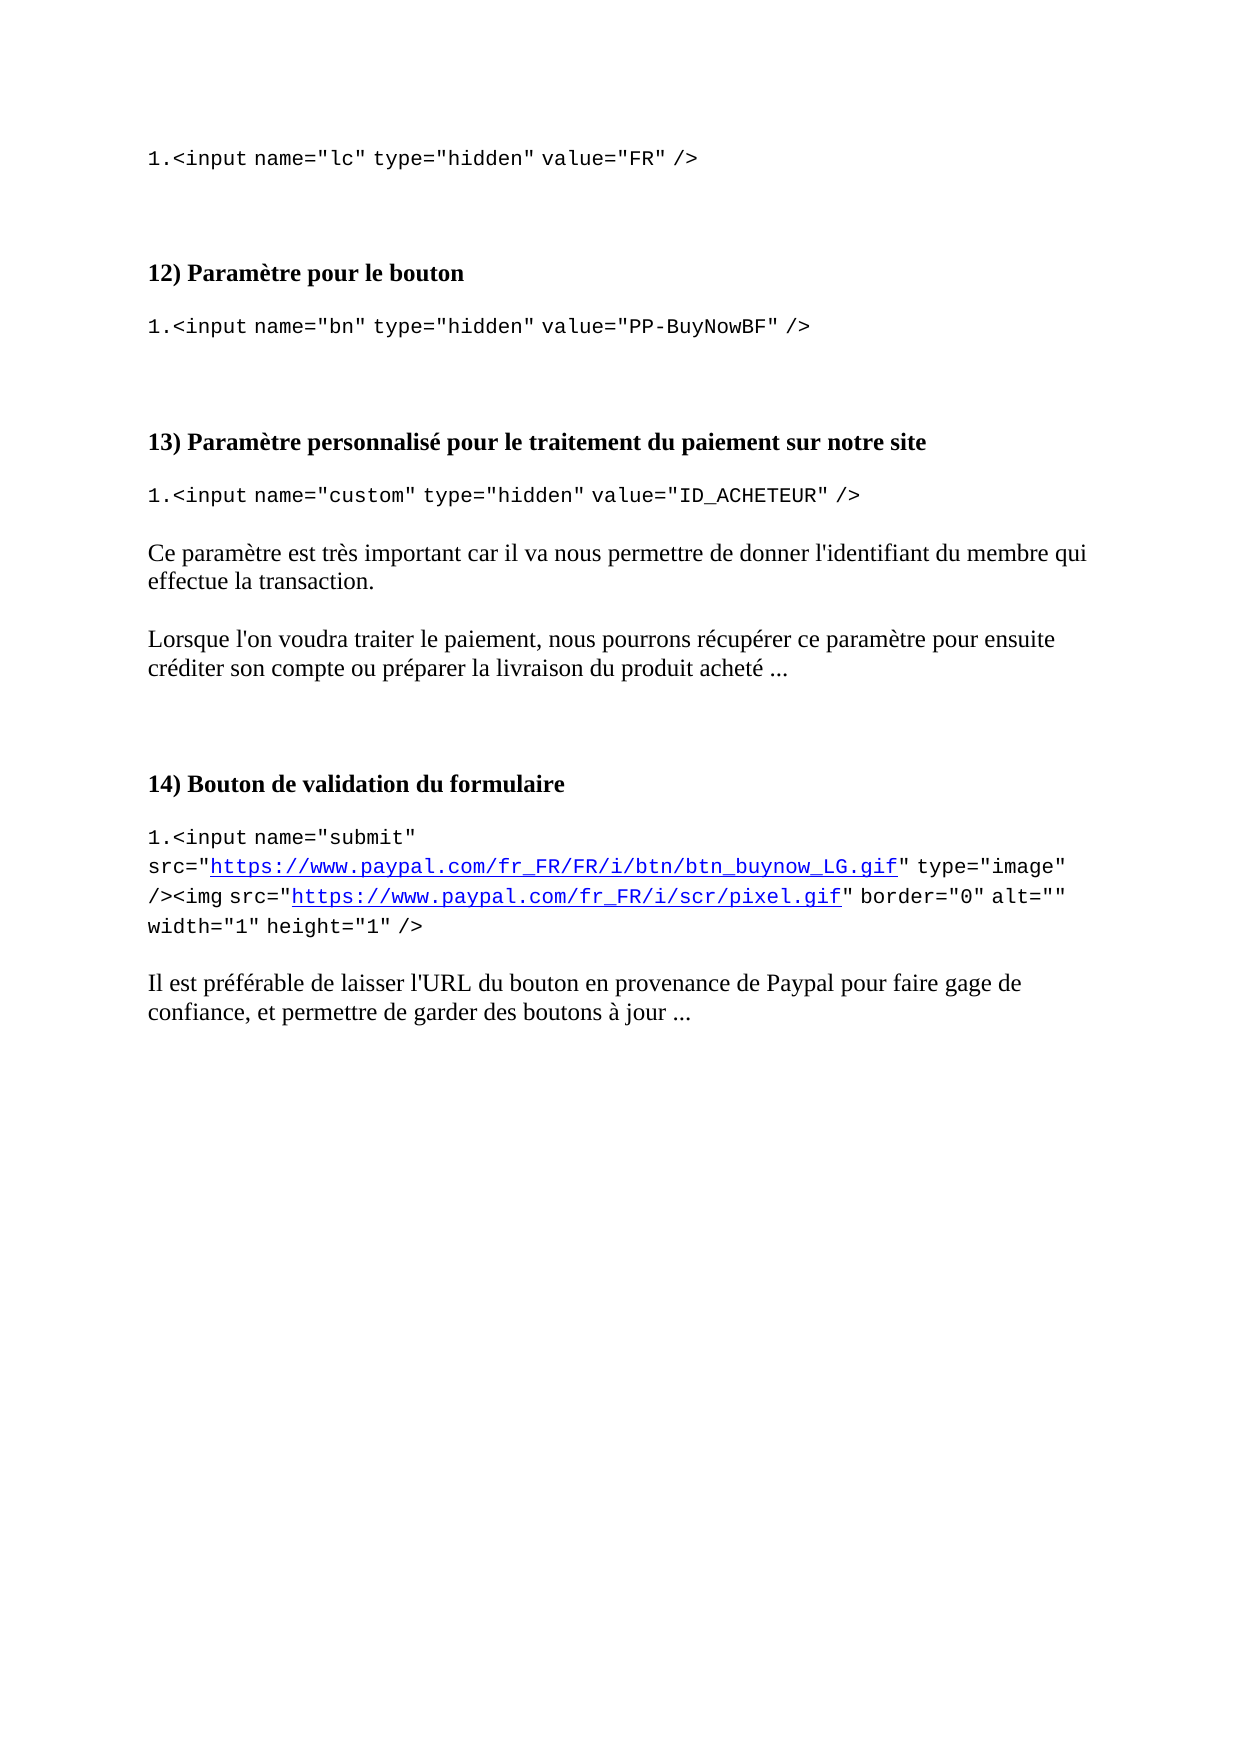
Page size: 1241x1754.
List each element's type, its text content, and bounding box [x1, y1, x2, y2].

text Lorsque l'on voudra traiter le paiement, nous pourrons récupérer ce paramètre pour ensuite créditer son compte ou préparer la livraison du produit acheté ... [148, 624, 1093, 682]
text 1.<input name="submit" src="https://www.paypal.com/fr_FR/FR/i/btn/btn_buynow_LG.gif" type="image" /><img src="https://www.paypal.com/fr_FR/i/scr/pixel.gif" border="0" alt="" width="1" height="1" /> [148, 827, 1093, 939]
text 14) Bouton de validation du formulaire [148, 769, 1093, 798]
text Ce paramètre est très important car il va nous permettre de donner l'identifiant du membre qui effectue la transaction. [148, 538, 1093, 595]
text Il est préférable de laisser l'URL du bouton en provenance de Paypal pour faire gage de confiance, et permettre de garder des boutons à jour ... [148, 968, 1093, 1026]
text 12) Paramètre pour le bouton [148, 258, 1093, 287]
text 1.<input name="custom" type="hidden" value="ID_ACHETEUR" /> [148, 485, 1093, 508]
text 13) Paramètre personnalisé pour le traitement du paiement sur notre site [148, 427, 1093, 456]
text 1.<input name="lc" type="hidden" value="FR" /> [148, 148, 1093, 171]
text 1.<input name="bn" type="hidden" value="PP-BuyNowBF" /> [148, 316, 1093, 340]
